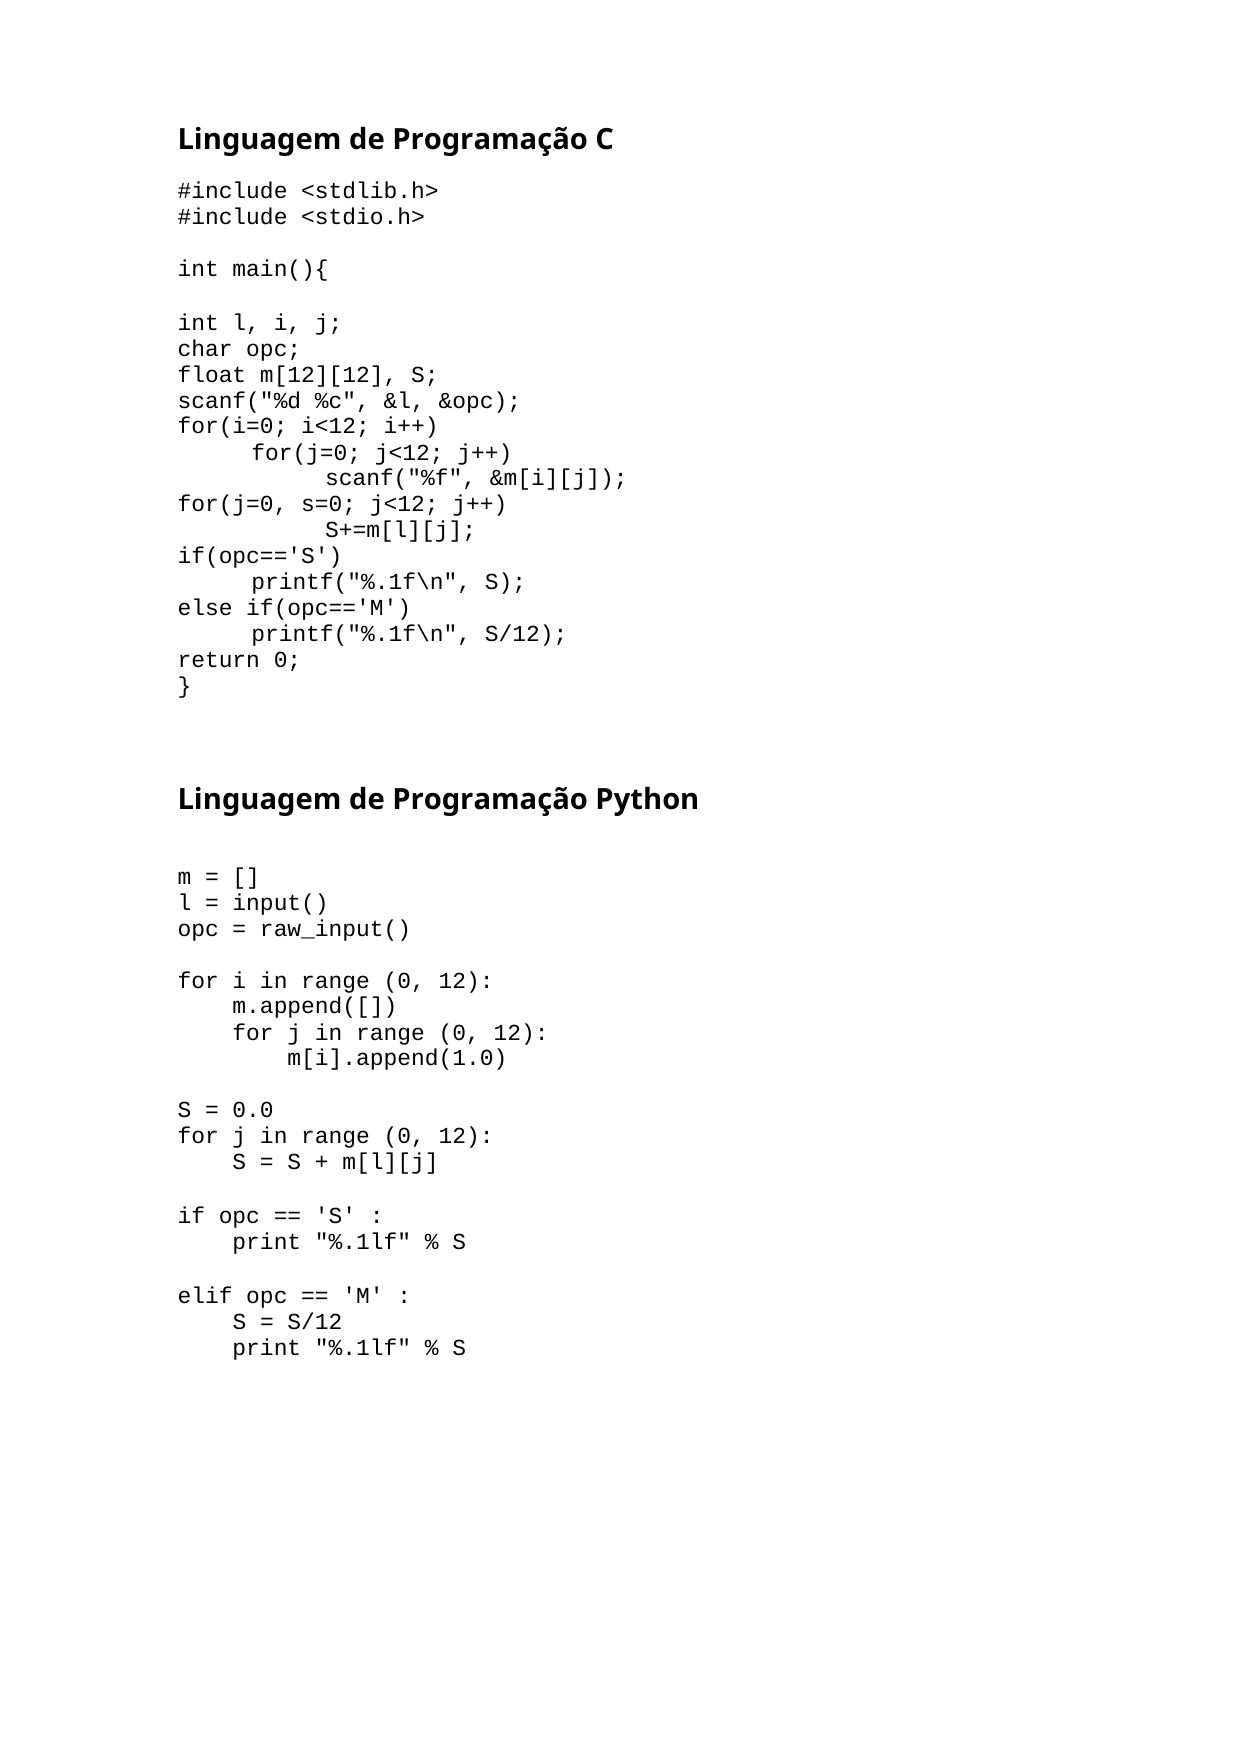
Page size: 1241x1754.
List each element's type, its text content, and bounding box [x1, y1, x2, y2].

text scanf("%f", &m[i][j]); [177, 467, 1122, 493]
text for(j=0, s=0; j<12; j++) [177, 493, 1122, 519]
text for(i=0; i<12; i++) [177, 415, 1122, 441]
text for j in range (0, 12): [177, 1124, 1122, 1151]
text if(opc=='S') [177, 544, 1122, 571]
text return 0; [177, 648, 1122, 674]
text int main(){ [177, 257, 1122, 283]
text Linguagem de Programação Python [177, 778, 1122, 818]
text else if(opc=='M') [177, 596, 1122, 622]
text m[i].append(1.0) [177, 1047, 1122, 1073]
text Linguagem de Programação C [177, 118, 1122, 158]
text print "%.1lf" % S [177, 1230, 1122, 1256]
text if opc == 'S' : [177, 1204, 1122, 1230]
text int l, i, j; [177, 311, 1122, 337]
text printf("%.1f\n", S/12); [177, 622, 1122, 648]
text float m[12][12], S; [177, 363, 1122, 389]
text l = input() [177, 891, 1122, 917]
text m.append([]) [177, 995, 1122, 1021]
text m = [] [177, 865, 1122, 891]
text #include <stdio.h> [177, 205, 1122, 231]
text S = S + m[l][j] [177, 1151, 1122, 1176]
text #include <stdlib.h> [177, 179, 1122, 205]
text char opc; [177, 337, 1122, 363]
text opc = raw_input() [177, 917, 1122, 943]
text for i in range (0, 12): [177, 969, 1122, 995]
text } [177, 674, 1122, 700]
text S+=m[l][j]; [177, 519, 1122, 544]
text S = 0.0 [177, 1099, 1122, 1124]
text printf("%.1f\n", S); [177, 571, 1122, 596]
text S = S/12 [177, 1310, 1122, 1336]
text elif opc == 'M' : [177, 1284, 1122, 1310]
text for j in range (0, 12): [177, 1021, 1122, 1047]
text scanf("%d %c", &l, &opc); [177, 389, 1122, 415]
text for(j=0; j<12; j++) [177, 441, 1122, 467]
text print "%.1lf" % S [177, 1336, 1122, 1362]
